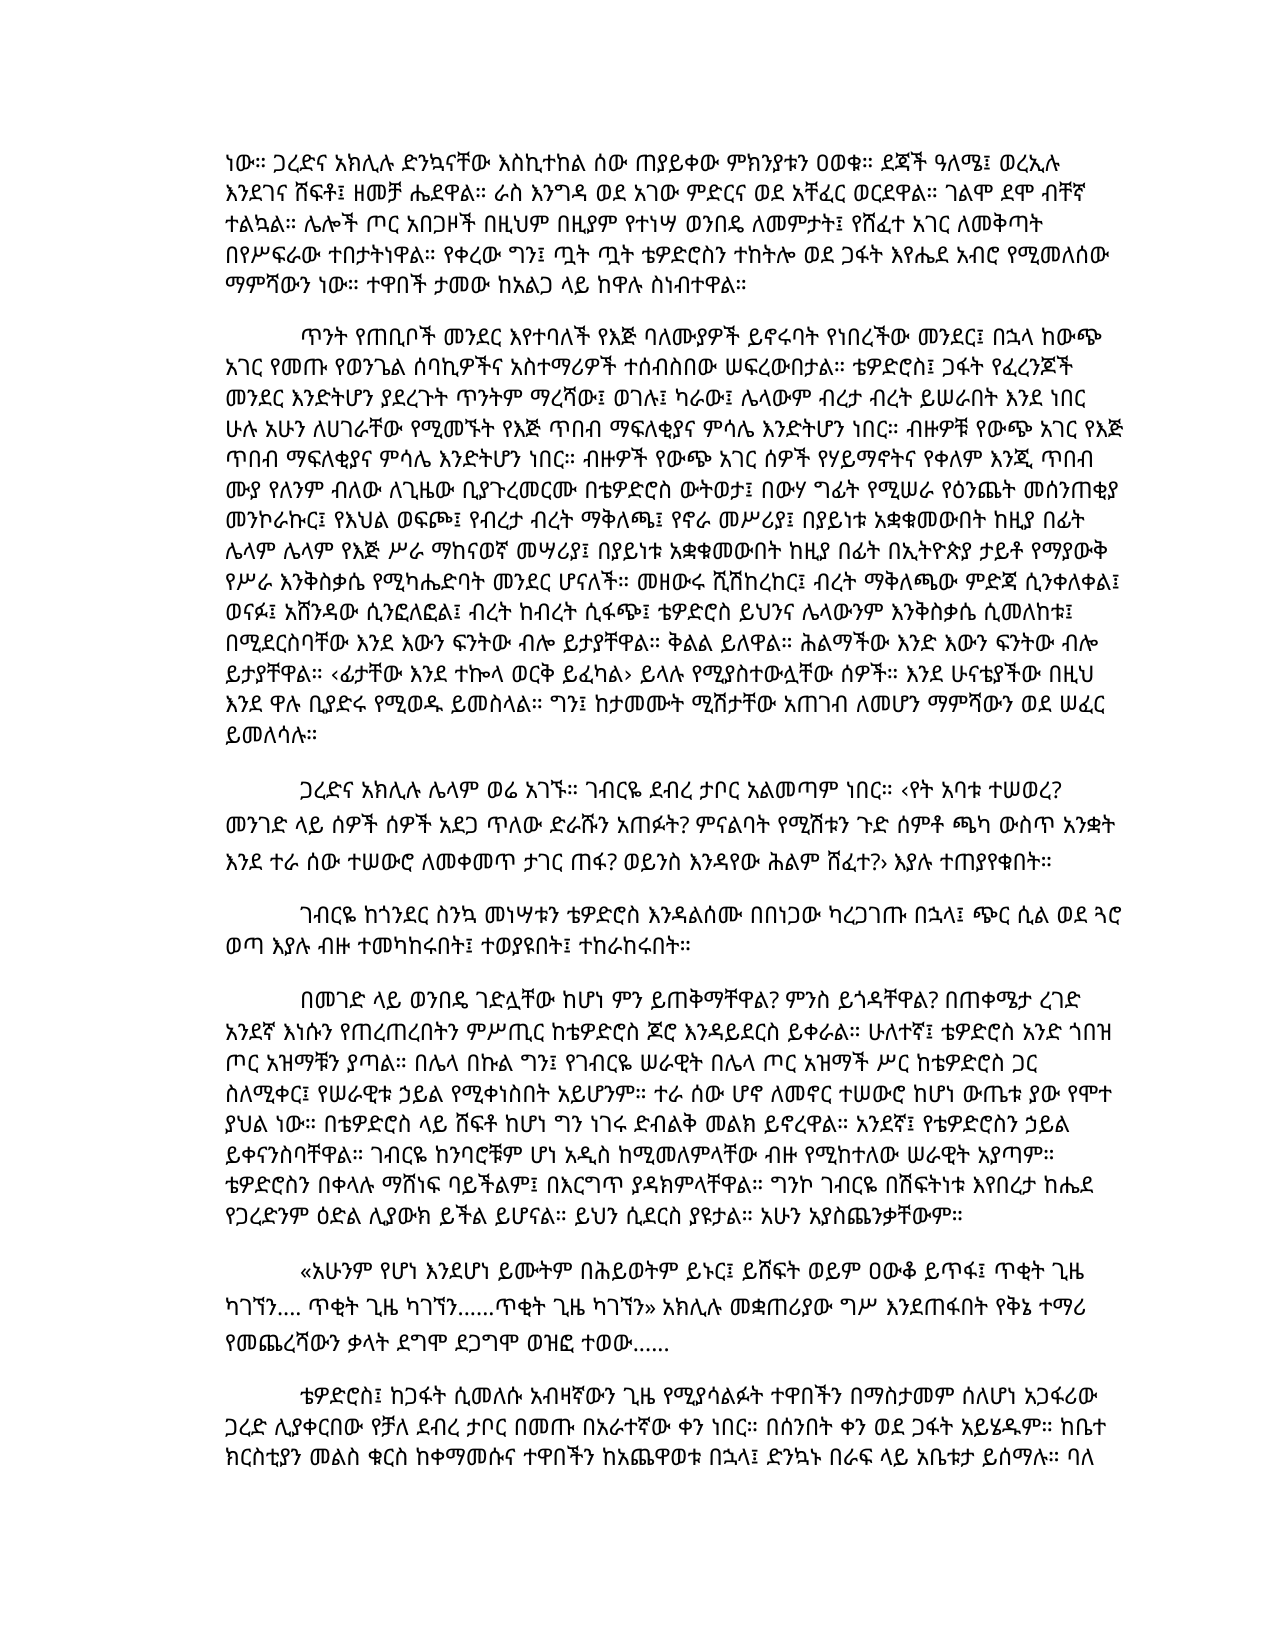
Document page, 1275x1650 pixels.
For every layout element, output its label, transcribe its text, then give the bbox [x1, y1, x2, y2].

text ገብርዬ ከጎንደር ስንኳ መነሣቱን ቴዎድሮስ እንዳልሰሙ በበነጋው ካረጋገጡ በኋላ፤ ጭር ሲል ወደ ጓሮ ወጣ እያሉ ብዙ ተመካከሩበት፤ ተወያዩበት፤ ተከራከሩበት። [225, 902, 1125, 959]
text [225, 150, 1125, 299]
text «አሁንም የሆነ እንደሆነ ይሙትም በሕይወትም ይኑር፤ ይሸፍት ወይም ዐውቆ ይጥፋ፤ ጥቂት ጊዜ ካገኘን.... ጥቂት ጊዜ ካገኘን......ጥቂት ጊዜ ካገኘን» አክሊሉ መቋጠሪያው ግሥ እንደጠፋበት የቅኔ ተማሪ የመጨረሻውን ቃላት ደግሞ ደጋግሞ ወዝፎ ተወው...... [225, 1255, 1125, 1358]
text ጥንት የጠቢቦች መንደር እየተባለች የእጅ ባለሙያዎች ይኖሩባት የነበረችው መንደር፤ በኋላ ከውጭ አገር የመጡ የወንጌል ሰባኪዎችና አስተማሪዎች ተሰብስበው ሠፍረውበታል። ቴዎድሮስ፤ ጋፋት የፈረንጆች መንደር እንድትሆን ያደረጉት ጥንትም ማረሻው፤ ወገሉ፤ ካራው፤ ሌላውም ብረታ ብረት ይሠራበት እንደ ነበር ሁሉ አሁን ለሀገራቸው የሚመኙት የእጅ ጥበብ ማፍለቂያና ምሳሌ እንድትሆን ነበር። ብዙዎቹ የውጭ አገር የእጅ ጥበብ ማፍለቂያና ምሳሌ እንድትሆን ነበር። ብዙዎች የውጭ አገር ሰዎች የሃይማኖትና የቀለም እንጂ ጥበብ ሙያ የለንም ብለው ለጊዜው ቢያጉረመርሙ በቴዎድሮስ ውትወታ፤ በውሃ ግፊት የሚሠራ የዕንጨት መሰንጠቂያ መንኮራኩር፤ የእህል ወፍጮ፤ የብረታ ብረት ማቅለጫ፤ የኖራ መሥሪያ፤ በያይነቱ አቋቁመውበት ከዚያ በፊት ሌላም ሌላም የእጅ ሥራ ማከናወኛ መሣሪያ፤ በያይነቱ አቋቁመውበት ከዚያ በፊት በኢትዮጵያ ታይቶ የማያውቅ የሥራ እንቅስቃሴ የሚካሔድባት መንደር ሆናለች። መዘውሩ ሺሽከረከር፤ ብረት ማቅለጫው ምድጃ ሲንቀለቀል፤ ወናፉ፤ አሸንዳው ሲንፎለፎል፤ ብረት ከብረት ሲፋጭ፤ ቴዎድሮስ ይህንና ሌላውንም እንቅስቃሴ ሲመለከቱ፤ በሚደርስባቸው እንደ እውን ፍንትው ብሎ ይታያቸዋል። ቅልል ይለዋል። ሕልማችው እንድ እውን ፍንትው ብሎ ይታያቸዋል። ‹ፊታቸው እንደ ተኰላ ወርቅ ይፈካል› ይላሉ የሚያስተውሏቸው ሰዎች። እንደ ሁናቴያችው በዚህ እንደ ዋሉ ቢያድሩ የሚወዱ ይመስላል። ግን፤ ከታመሙት ሚሽታቸው አጠገብ ለመሆን ማምሻውን ወደ ሠፈር ይመለሳሉ። [225, 324, 1125, 749]
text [225, 1383, 1125, 1471]
text ጋረድና አክሊሉ ሌላም ወሬ አገኙ። ገብርዬ ደብረ ታቦር አልመጣም ነበር። ‹የት አባቱ ተሠወረ? መንገድ ላይ ሰዎች ሰዎች አደጋ ጥለው ድራሹን አጠፉት? ምናልባት የሚሽቱን ጉድ ሰምቶ ጫካ ውስጥ አንቋት እንደ ተራ ሰው ተሠውሮ ለመቀመጥ ታገር ጠፋ? ወይንስ እንዳየው ሕልም ሸፈተ?› እያሉ ተጠያየቁበት። [225, 773, 1125, 877]
text በመገድ ላይ ወንበዴ ገድሏቸው ከሆነ ምን ይጠቅማቸዋል? ምንስ ይጎዳቸዋል? በጠቀሜታ ረገድ አንደኛ እነሱን የጠረጠረበትን ምሥጢር ከቴዎድሮስ ጆሮ እንዳይደርስ ይቀራል። ሁለተኛ፤ ቴዎድሮስ አንድ ጎበዝ ጦር አዝማቹን ያጣል። በሌላ በኩል ግን፤ የገብርዬ ሠራዊት በሌላ ጦር አዝማች ሥር ከቴዎድሮስ ጋር ስለሚቀር፤ የሠራዊቱ ኃይል የሚቀነስበት አይሆንም። ተራ ሰው ሆኖ ለመኖር ተሠውሮ ከሆነ ውጤቱ ያው የሞተ ያህል ነው። በቴዎድሮስ ላይ ሸፍቶ ከሆነ ግን ነገሩ ድብልቅ መልክ ይኖረዋል። አንደኛ፤ የቴዎድሮስን ኃይል ይቀናንስባቸዋል። ገብርዬ ከንባሮቹም ሆነ አዲስ ከሚመለምላቸው ብዙ የሚከተለው ሠራዊት አያጣም። ቴዎድሮስን በቀላሉ ማሸነፍ ባይችልም፤ በእርግጥ ያዳክምላቸዋል። ግንኮ ገብርዬ በሽፍትነቱ እየበረታ ከሔደ የጋረድንም ዕድል ሊያውክ ይችል ይሆናል። ይህን ሲደርስ ያዩታል። አሁን አያስጨንቃቸውም። [225, 984, 1125, 1230]
